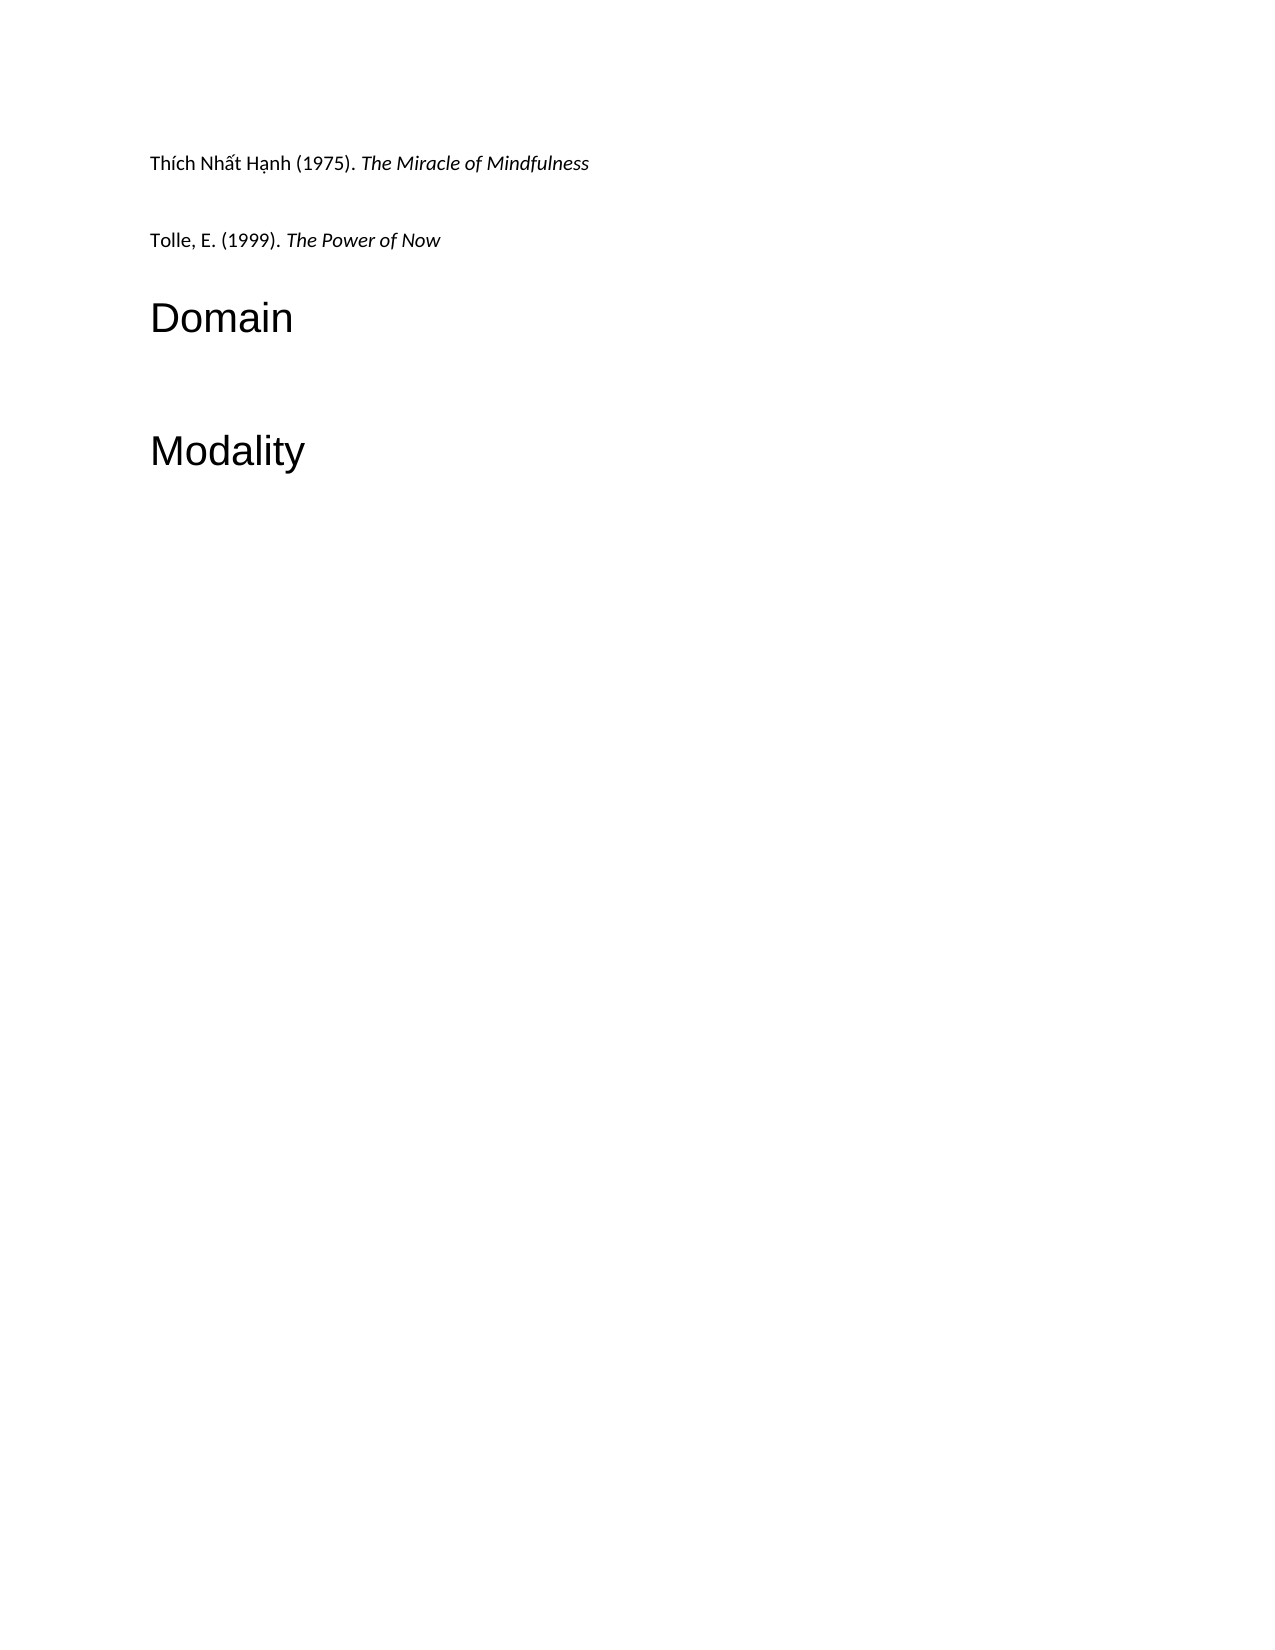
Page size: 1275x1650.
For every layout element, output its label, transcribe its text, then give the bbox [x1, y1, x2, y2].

text Tolle, E. (1999). The Power of Now [150, 227, 1125, 252]
subtitle Modality [150, 426, 1125, 474]
text Thích Nhất Hạnh (1975). The Miracle of Mindfulness [150, 150, 1125, 202]
subtitle Domain [150, 294, 1125, 342]
